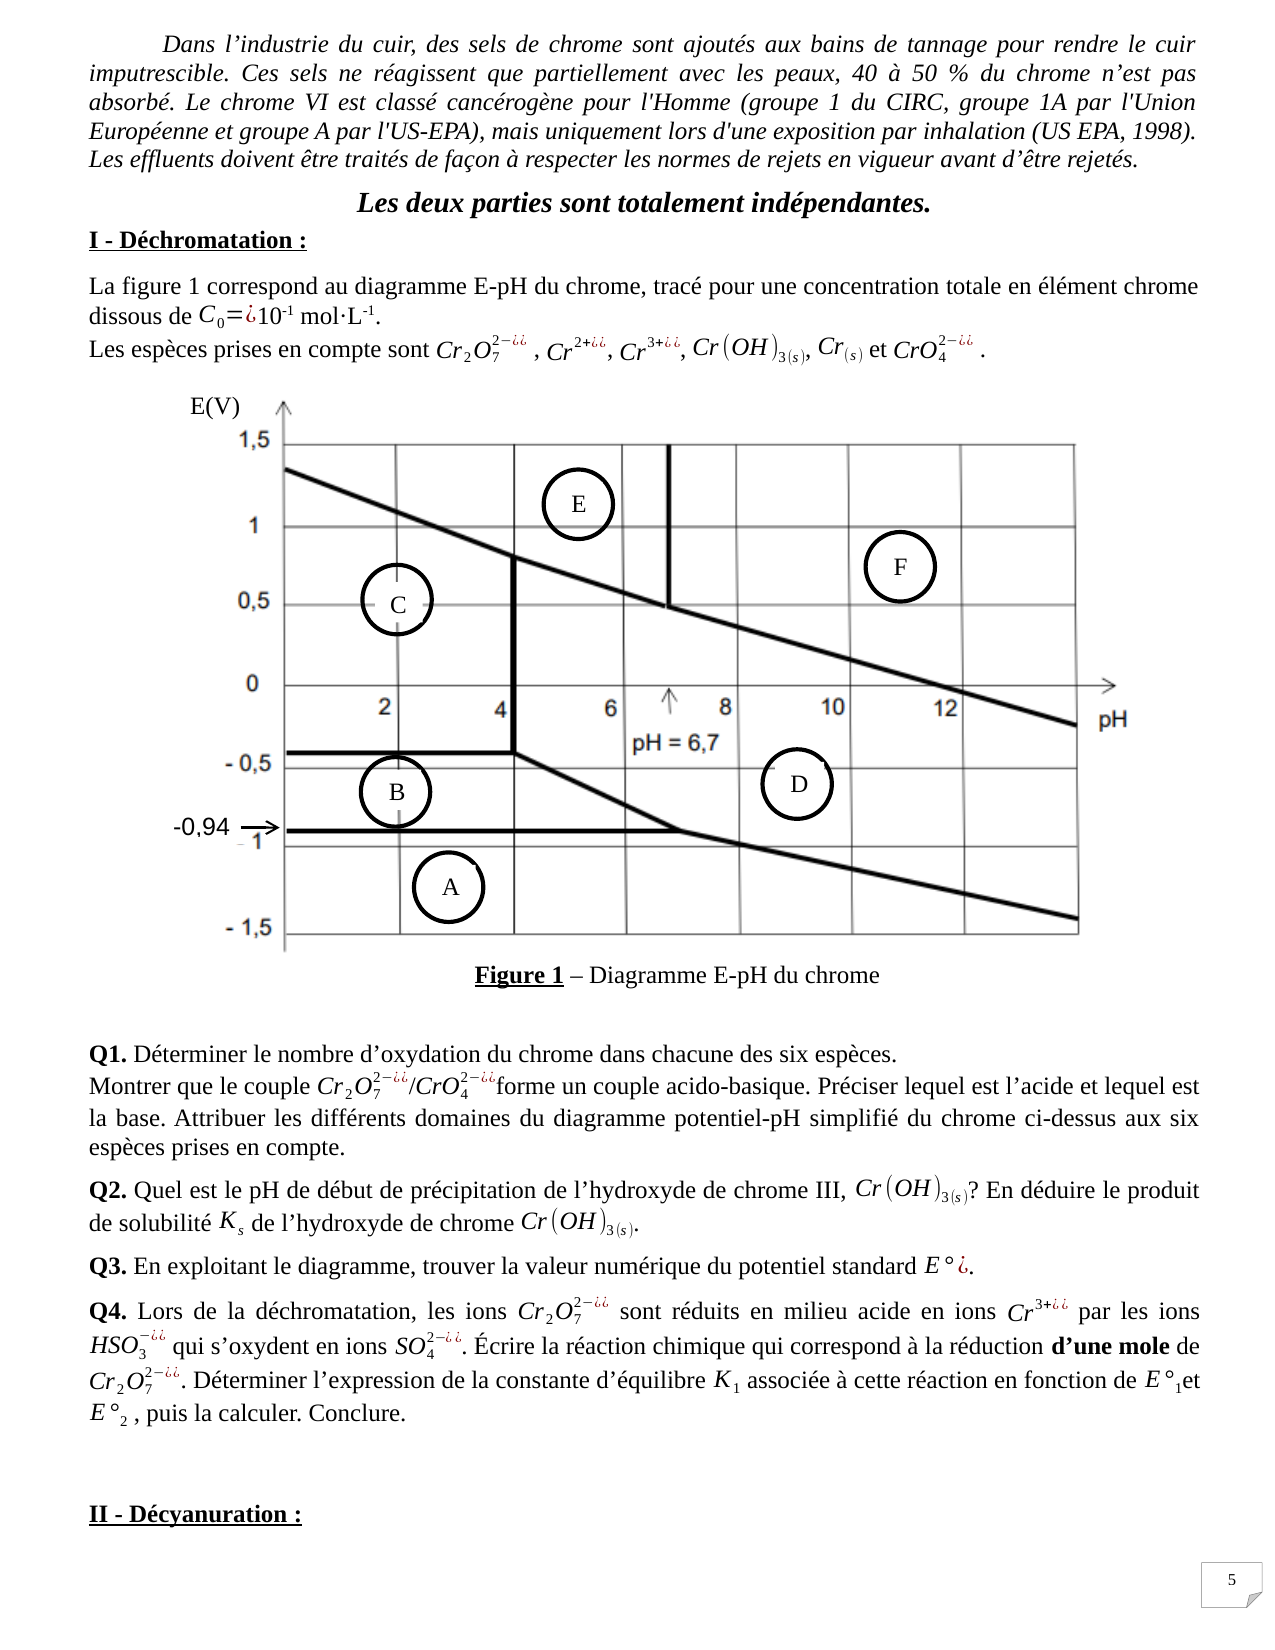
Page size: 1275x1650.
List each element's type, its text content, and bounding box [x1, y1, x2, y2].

text Q2. Quel est le pH de début de précipitation de l’hydroxyde de chrome III, ? En déduire le produit de solubilité de l’hydroxyde de chrome . [89, 1173, 1200, 1239]
text Q4. Lors de la déchromatation, les ions sont réduits en milieu acide en ions par les ions qui s’oxydent en ions . Écrire la réaction chimique qui correspond à la réduction d’une mole de . Déterminer l’expression de la constante d’équilibre associée à cette réaction en fonction de et , puis la calculer. Conclure. [89, 1293, 1200, 1430]
picture [115, 388, 1139, 965]
text II - Décyanuration : [89, 1499, 1200, 1528]
text Les espèces prises en compte sont , , , , et . [89, 332, 1200, 366]
text Q1. Déterminer le nombre d’oxydation du chrome dans chacune des six espèces. [89, 1039, 1200, 1068]
text I - Déchromatation : [89, 225, 1200, 253]
text Montrer que le couple /forme un couple acido-basique. Préciser lequel est l’acide et lequel est la base. Attribuer les différents domaines du diagramme potentiel-pH simplifié du chrome ci-dessus aux six espèces prises en compte. [89, 1068, 1200, 1161]
text Q3. En exploitant le diagramme, trouver la valeur numérique du potentiel standard . [89, 1251, 1200, 1280]
text Dans l’industrie du cuir, des sels de chrome sont ajoutés aux bains de tannage pour rendre le cuir imputrescible. Ces sels ne réagissent que partiellement avec les peaux, 40 à 50 % du chrome n’est pas absorbé. Le chrome VI est classé cancérogène pour l'Homme (groupe 1 du CIRC, groupe 1A par l'Union Européenne et groupe A par l'US-EPA), mais uniquement lors d'une exposition par inhalation (US EPA, 1998). Les effluents doivent être traités de façon à respecter les normes de rejets en vigueur avant d’être rejetés. [89, 29, 1200, 173]
text La figure 1 correspond au diagramme E-pH du chrome, tracé pour une concentration totale en élément chrome dissous de 10-1 mol·L-1. [89, 271, 1200, 332]
text Les deux parties sont totalement indépendantes. [89, 185, 1200, 219]
